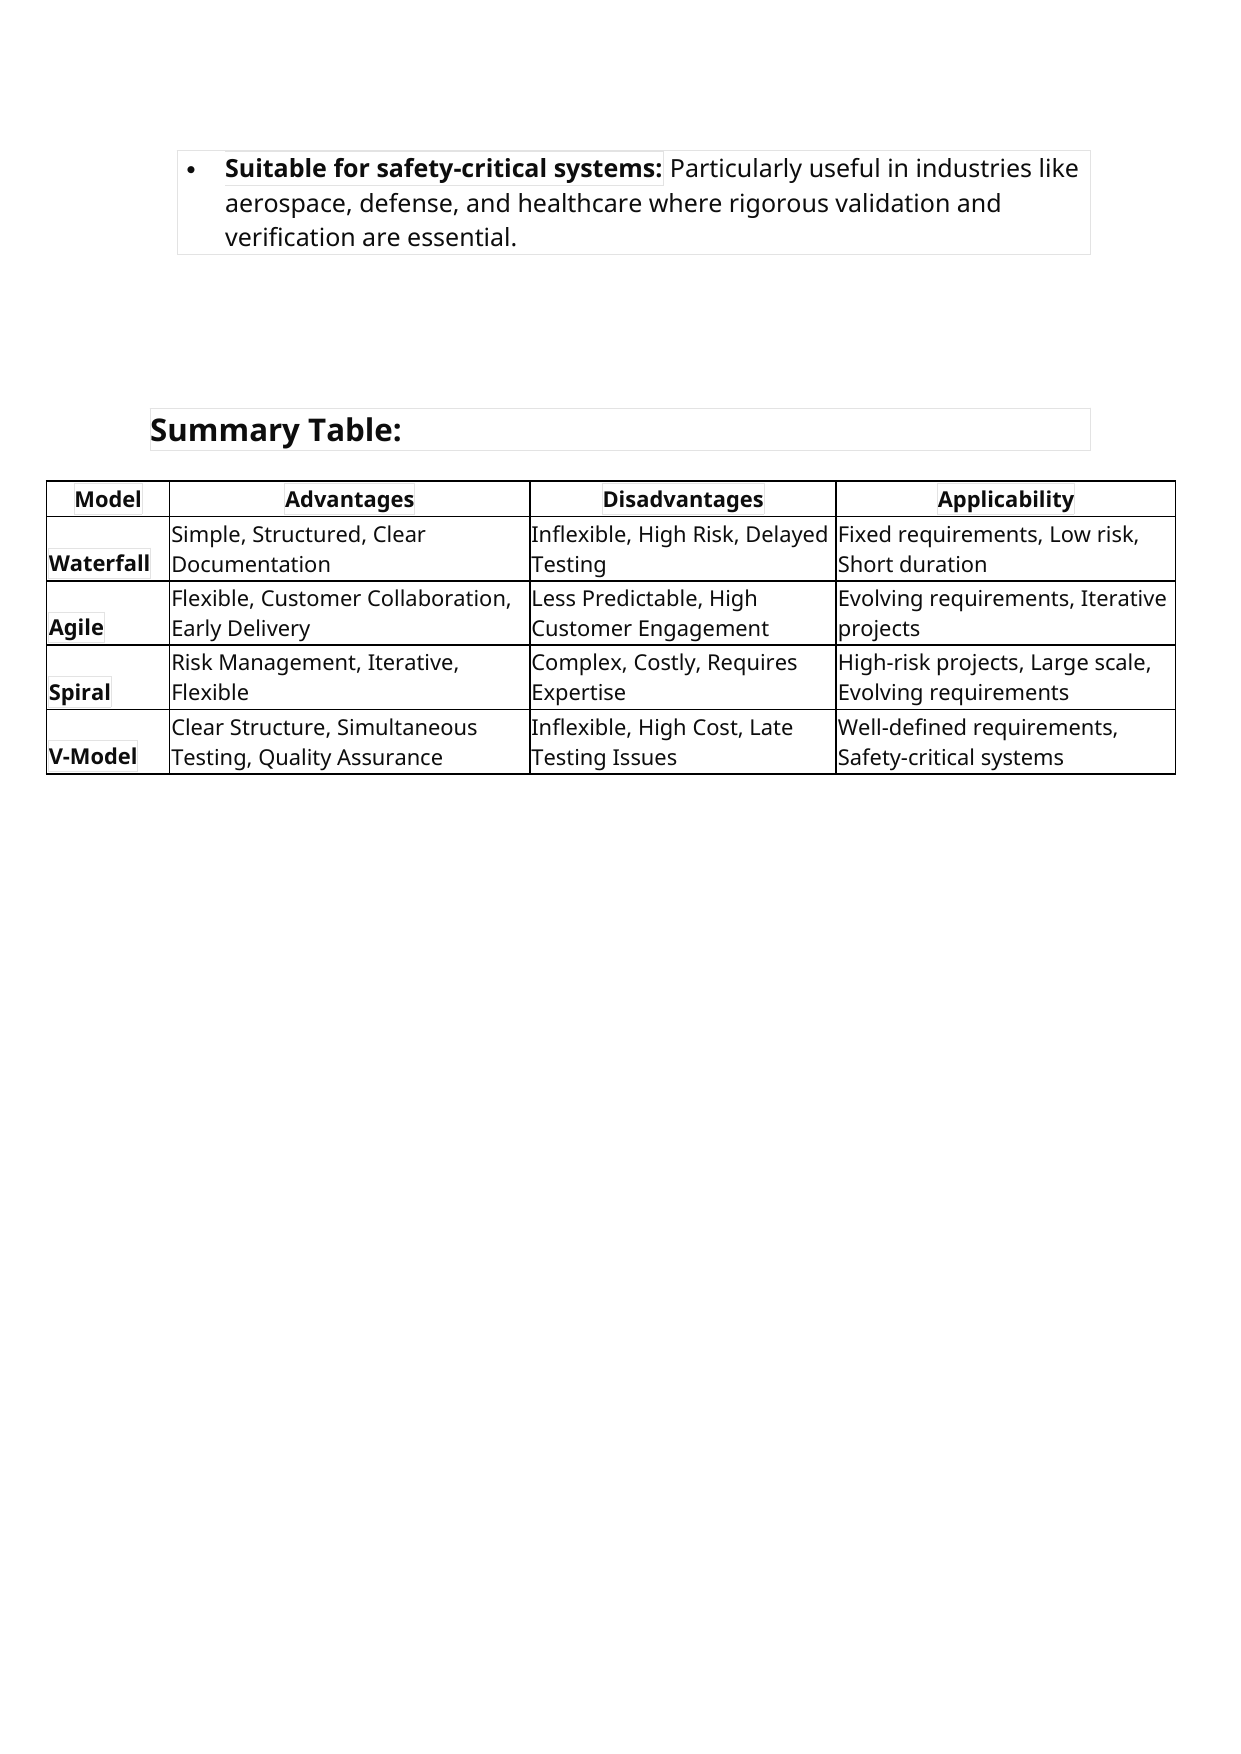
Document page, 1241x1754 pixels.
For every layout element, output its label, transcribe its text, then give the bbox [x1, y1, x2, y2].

text Summary Table: [151, 409, 1090, 450]
table_header Model [47, 482, 169, 516]
list Suitable for safety-critical systems: Particularly useful in industries like aerospace, defense, and healthcare where rigorous validation and verification are essential. [178, 151, 1090, 254]
table_cell Flexible, Customer Collaboration, Early Delivery [170, 582, 529, 644]
table_cell Fixed requirements, Low risk, Short duration [837, 517, 1175, 580]
table_cell Inflexible, High Risk, Delayed Testing [531, 517, 835, 580]
table_cell Agile [47, 582, 169, 644]
table_header Applicability [837, 482, 1175, 516]
table_cell V-Model [47, 710, 169, 773]
table_cell Well-defined requirements, Safety-critical systems [837, 710, 1175, 773]
table_cell Spiral [47, 646, 169, 708]
table_cell Waterfall [47, 517, 169, 580]
table_cell Less Predictable, High Customer Engagement [531, 582, 835, 644]
table_cell High-risk projects, Large scale, Evolving requirements [837, 646, 1175, 708]
table_header Advantages [170, 482, 529, 516]
table_cell Risk Management, Iterative, Flexible [170, 646, 529, 708]
table_cell Clear Structure, Simultaneous Testing, Quality Assurance [170, 710, 529, 773]
table_cell Evolving requirements, Iterative projects [837, 582, 1175, 644]
table_cell Inflexible, High Cost, Late Testing Issues [531, 710, 835, 773]
table_header Disadvantages [531, 482, 835, 516]
table_cell Simple, Structured, Clear Documentation [170, 517, 529, 580]
table_cell Complex, Costly, Requires Expertise [531, 646, 835, 708]
